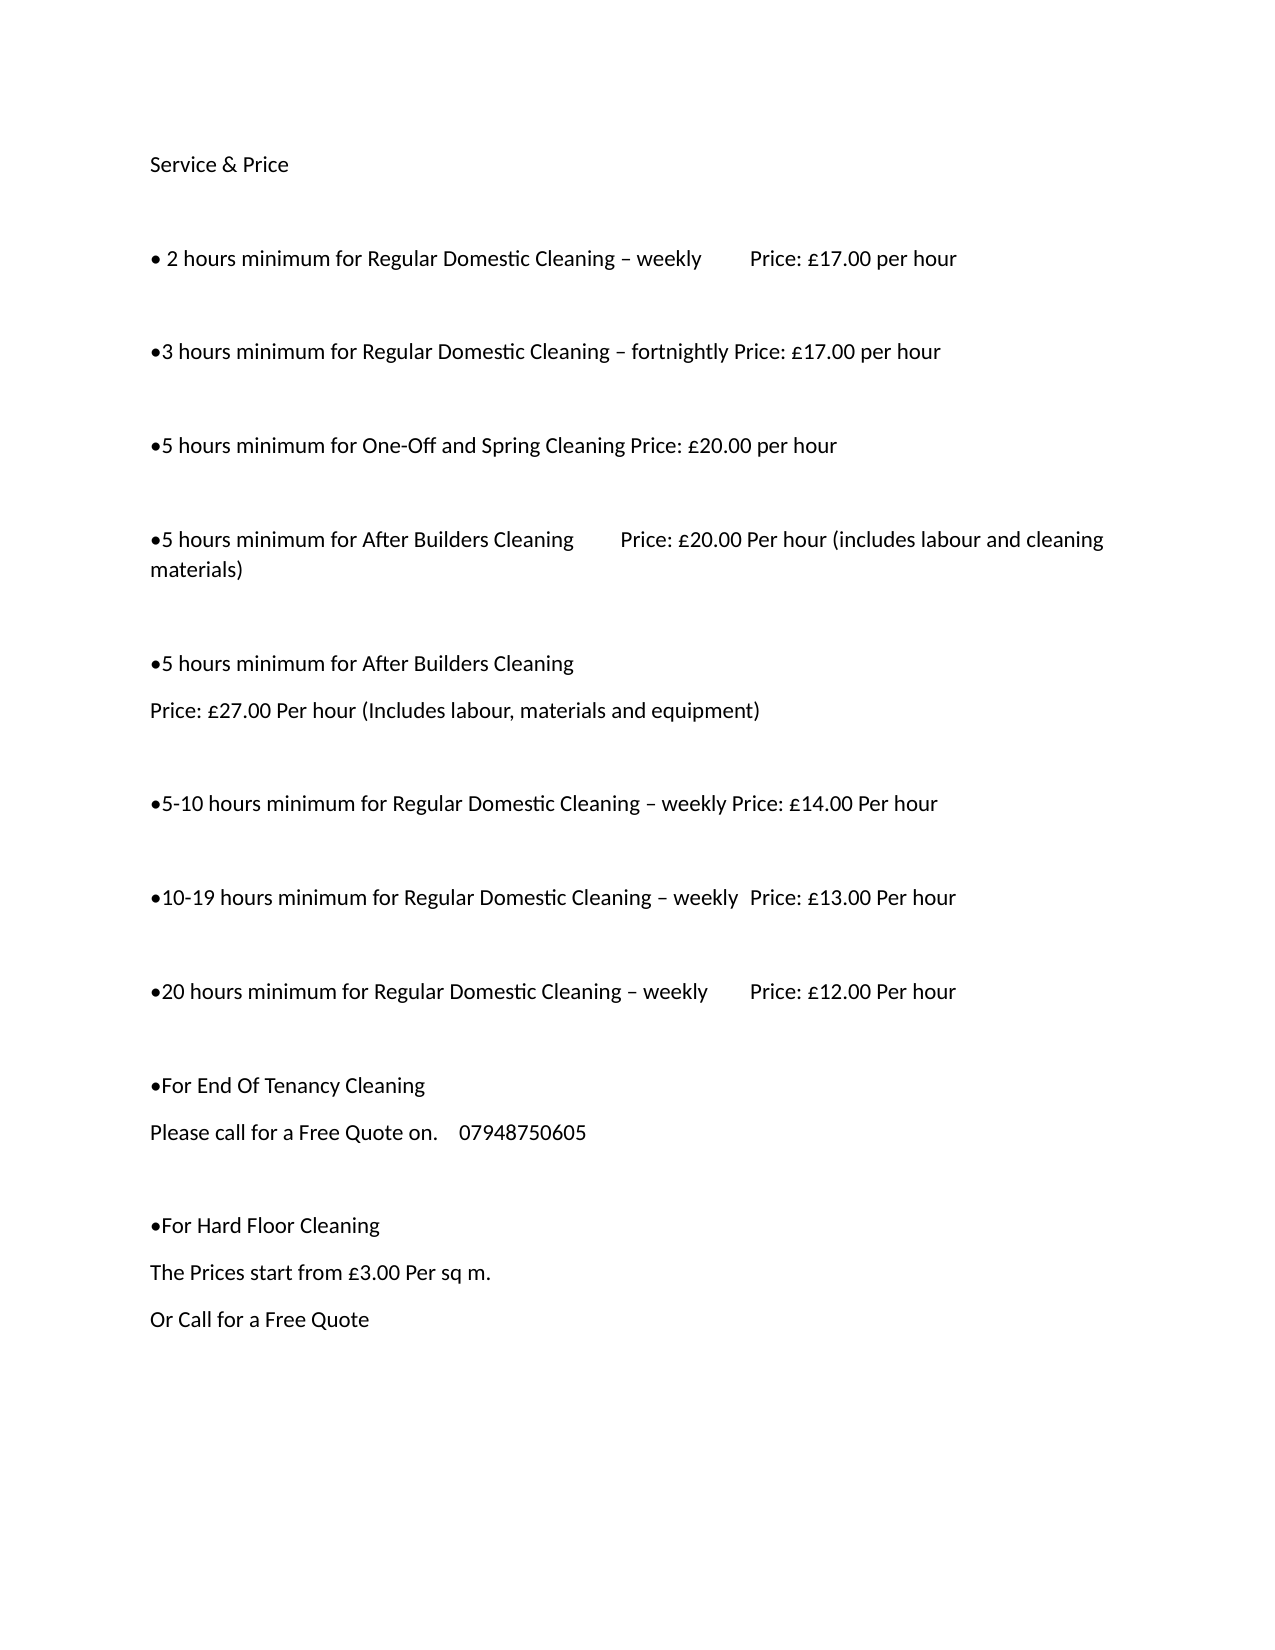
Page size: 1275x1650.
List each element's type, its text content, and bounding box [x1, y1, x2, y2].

text Or Call for a Free Quote [150, 1305, 1125, 1333]
text •20 hours minimum for Regular Domestic Cleaning – weekly Price: £12.00 Per hour [150, 977, 1125, 1005]
text Please call for a Free Quote on. 07948750605 [150, 1118, 1125, 1146]
text •5 hours minimum for One-Off and Spring Cleaning Price: £20.00 per hour [150, 431, 1125, 459]
text • 2 hours minimum for Regular Domestic Cleaning – weekly Price: £17.00 per hour [150, 244, 1125, 272]
text Price: £27.00 Per hour (Includes labour, materials and equipment) [150, 696, 1125, 724]
text •5-10 hours minimum for Regular Domestic Cleaning – weekly Price: £14.00 Per hour [150, 789, 1125, 818]
text •5 hours minimum for After Builders Cleaning [150, 649, 1125, 677]
text •For Hard Floor Cleaning [150, 1211, 1125, 1239]
text •5 hours minimum for After Builders Cleaning Price: £20.00 Per hour (includes labour and cleaning materials) [150, 525, 1125, 583]
text The Prices start from £3.00 Per sq m. [150, 1258, 1125, 1286]
text •3 hours minimum for Regular Domestic Cleaning – fortnightly Price: £17.00 per hour [150, 337, 1125, 366]
text •For End Of Tenancy Cleaning [150, 1071, 1125, 1099]
text •10-19 hours minimum for Regular Domestic Cleaning – weekly Price: £13.00 Per hour [150, 883, 1125, 911]
text Service & Price [150, 150, 1125, 178]
